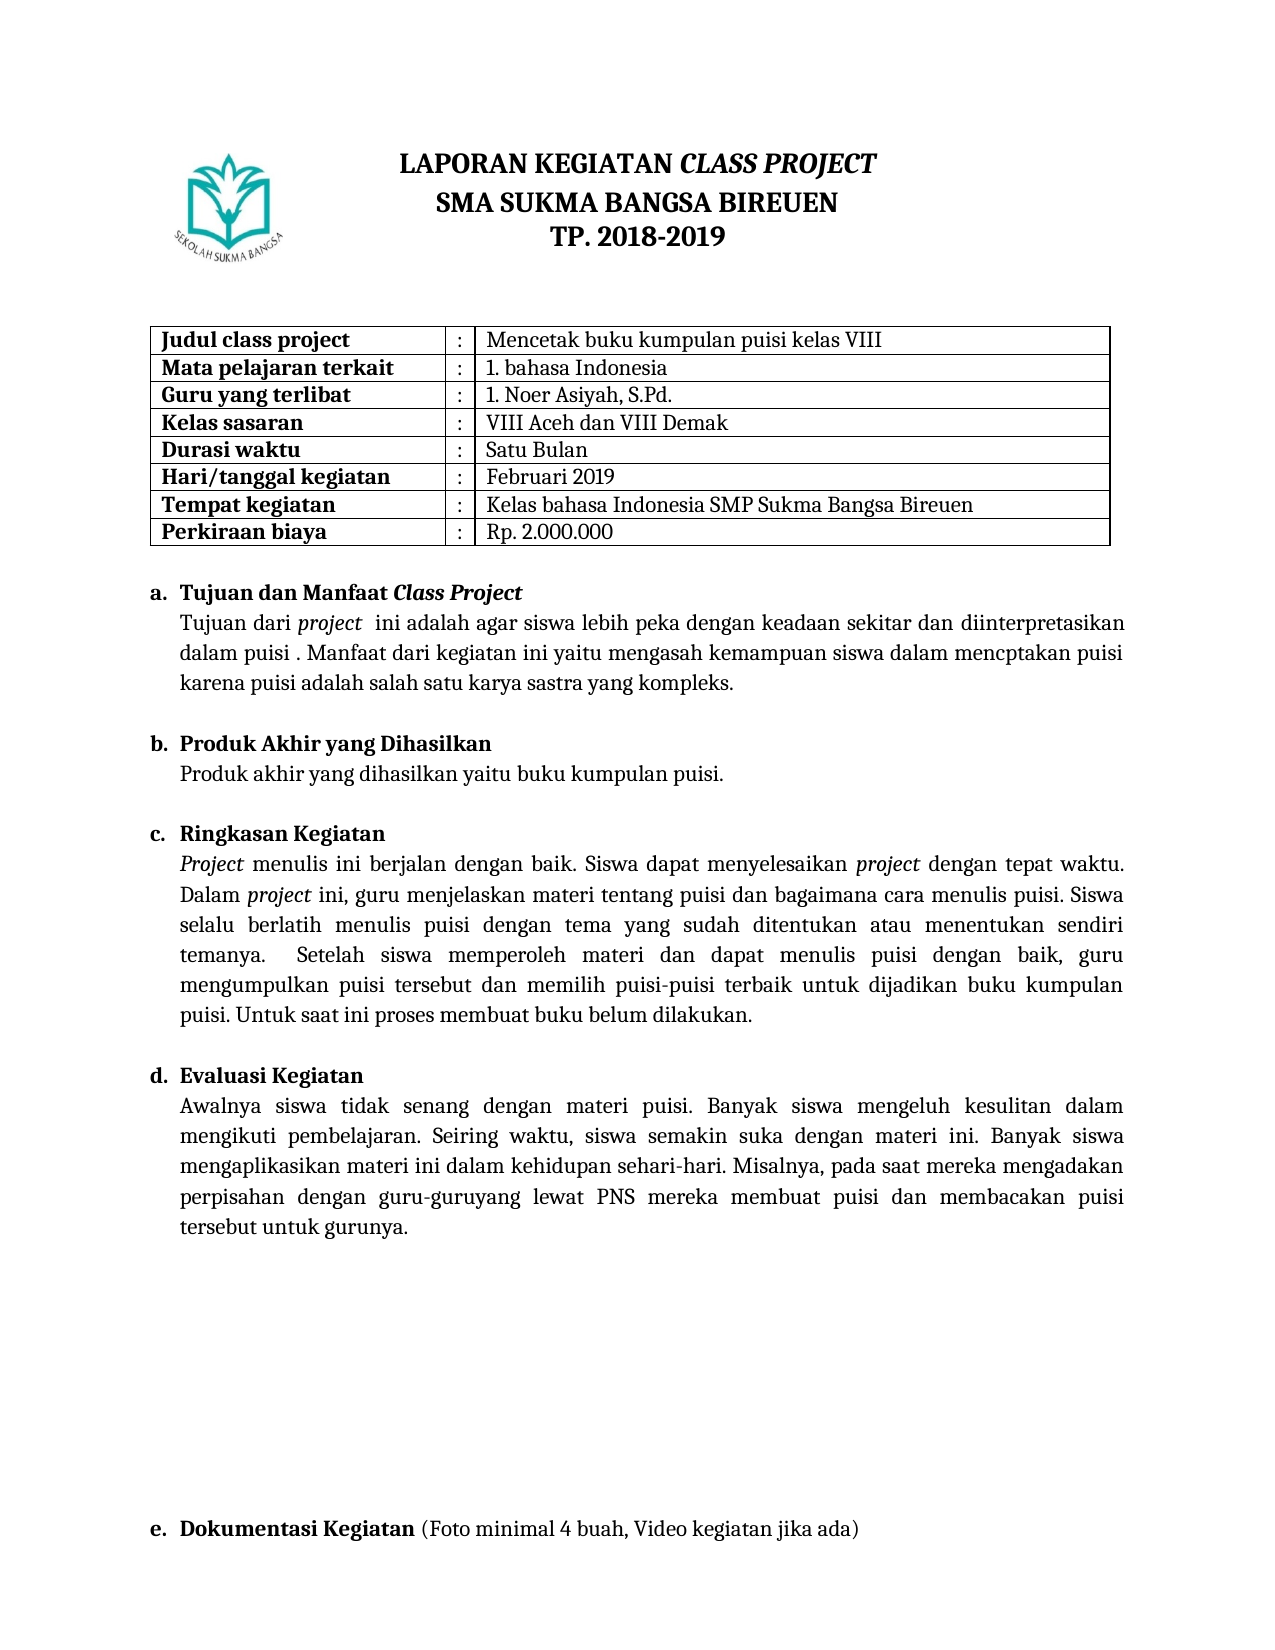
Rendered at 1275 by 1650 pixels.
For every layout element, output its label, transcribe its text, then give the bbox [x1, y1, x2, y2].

table_cell Tempat kegiatan [151, 491, 445, 518]
table_cell Mata pelajaran terkait [151, 355, 445, 381]
table_cell : [446, 491, 474, 518]
list Produk akhir yang dihasilkan yaitu buku kumpulan puisi. [179, 761, 1125, 787]
list Tujuan dari project ini adalah agar siswa lebih peka dengan keadaan sekitar dan diinterpretasikan dalam puisi . Manfaat dari kegiatan ini yaitu mengasah kemampuan siswa dalam mencptakan puisi karena puisi adalah salah satu karya sastra yang kompleks. [179, 609, 1125, 696]
list Ringkasan Kegiatan [150, 821, 1125, 847]
picture [174, 253, 283, 264]
table_header Mencetak buku kumpulan puisi kelas VIII [476, 327, 1109, 353]
table_cell Rp. 2.000.000 [476, 519, 1109, 545]
table_cell Kelas bahasa Indonesia SMP Sukma Bangsa Bireuen [476, 491, 1109, 518]
table_cell : [446, 464, 474, 490]
text SMA SUKMA BANGSA BIREUEN [150, 186, 1125, 220]
table_cell VIII Aceh dan VIII Demak [476, 409, 1109, 436]
list Tujuan dan Manfaat Class Project [150, 579, 1125, 606]
table_cell 1. bahasa Indonesia [476, 355, 1109, 381]
list Dokumentasi Kegiatan (Foto minimal 4 buah, Video kegiatan jika ada) [150, 1516, 1125, 1542]
table_cell : [446, 409, 474, 436]
table_cell : [446, 437, 474, 463]
table_cell Hari/tanggal kegiatan [151, 464, 445, 490]
list Evaluasi Kegiatan [150, 1063, 1125, 1089]
table_cell : [446, 519, 474, 545]
picture [174, 181, 283, 186]
text LAPORAN KEGIATAN CLASS PROJECT [150, 148, 1125, 181]
table_cell Kelas sasaran [151, 409, 445, 436]
text TP. 2018-2019 [150, 220, 1125, 253]
table_cell : [446, 355, 474, 381]
table_cell Satu Bulan [476, 437, 1109, 463]
table_cell Perkiraan biaya [151, 519, 445, 545]
table_cell 1. Noer Asiyah, S.Pd. [476, 382, 1109, 408]
list Awalnya siswa tidak senang dengan materi puisi. Banyak siswa mengeluh kesulitan dalam mengikuti pembelajaran. Seiring waktu, siswa semakin suka dengan materi ini. Banyak siswa mengaplikasikan materi ini dalam kehidupan sehari-hari. Misalnya, pada saat mereka mengadakan perpisahan dengan guru-guruyang lewat PNS mereka membuat puisi dan membacakan puisi tersebut untuk gurunya. [179, 1093, 1125, 1240]
table_cell : [446, 382, 474, 408]
table_cell Guru yang terlibat [151, 382, 445, 408]
table_header : [446, 327, 474, 353]
table_header Judul class project [151, 327, 445, 353]
table_cell Februari 2019 [476, 464, 1109, 490]
list Produk Akhir yang Dihasilkan [150, 730, 1125, 757]
list Project menulis ini berjalan dengan baik. Siswa dapat menyelesaikan project dengan tepat waktu. Dalam project ini, guru menjelaskan materi tentang puisi dan bagaimana cara menulis puisi. Siswa selalu berlatih menulis puisi dengan tema yang sudah ditentukan atau menentukan sendiri temanya. Setelah siswa memperoleh materi dan dapat menulis puisi dengan baik, guru mengumpulkan puisi tersebut dan memilih puisi-puisi terbaik untuk dijadikan buku kumpulan puisi. Untuk saat ini proses membuat buku belum dilakukan. [179, 851, 1125, 1028]
table_cell Durasi waktu [151, 437, 445, 463]
